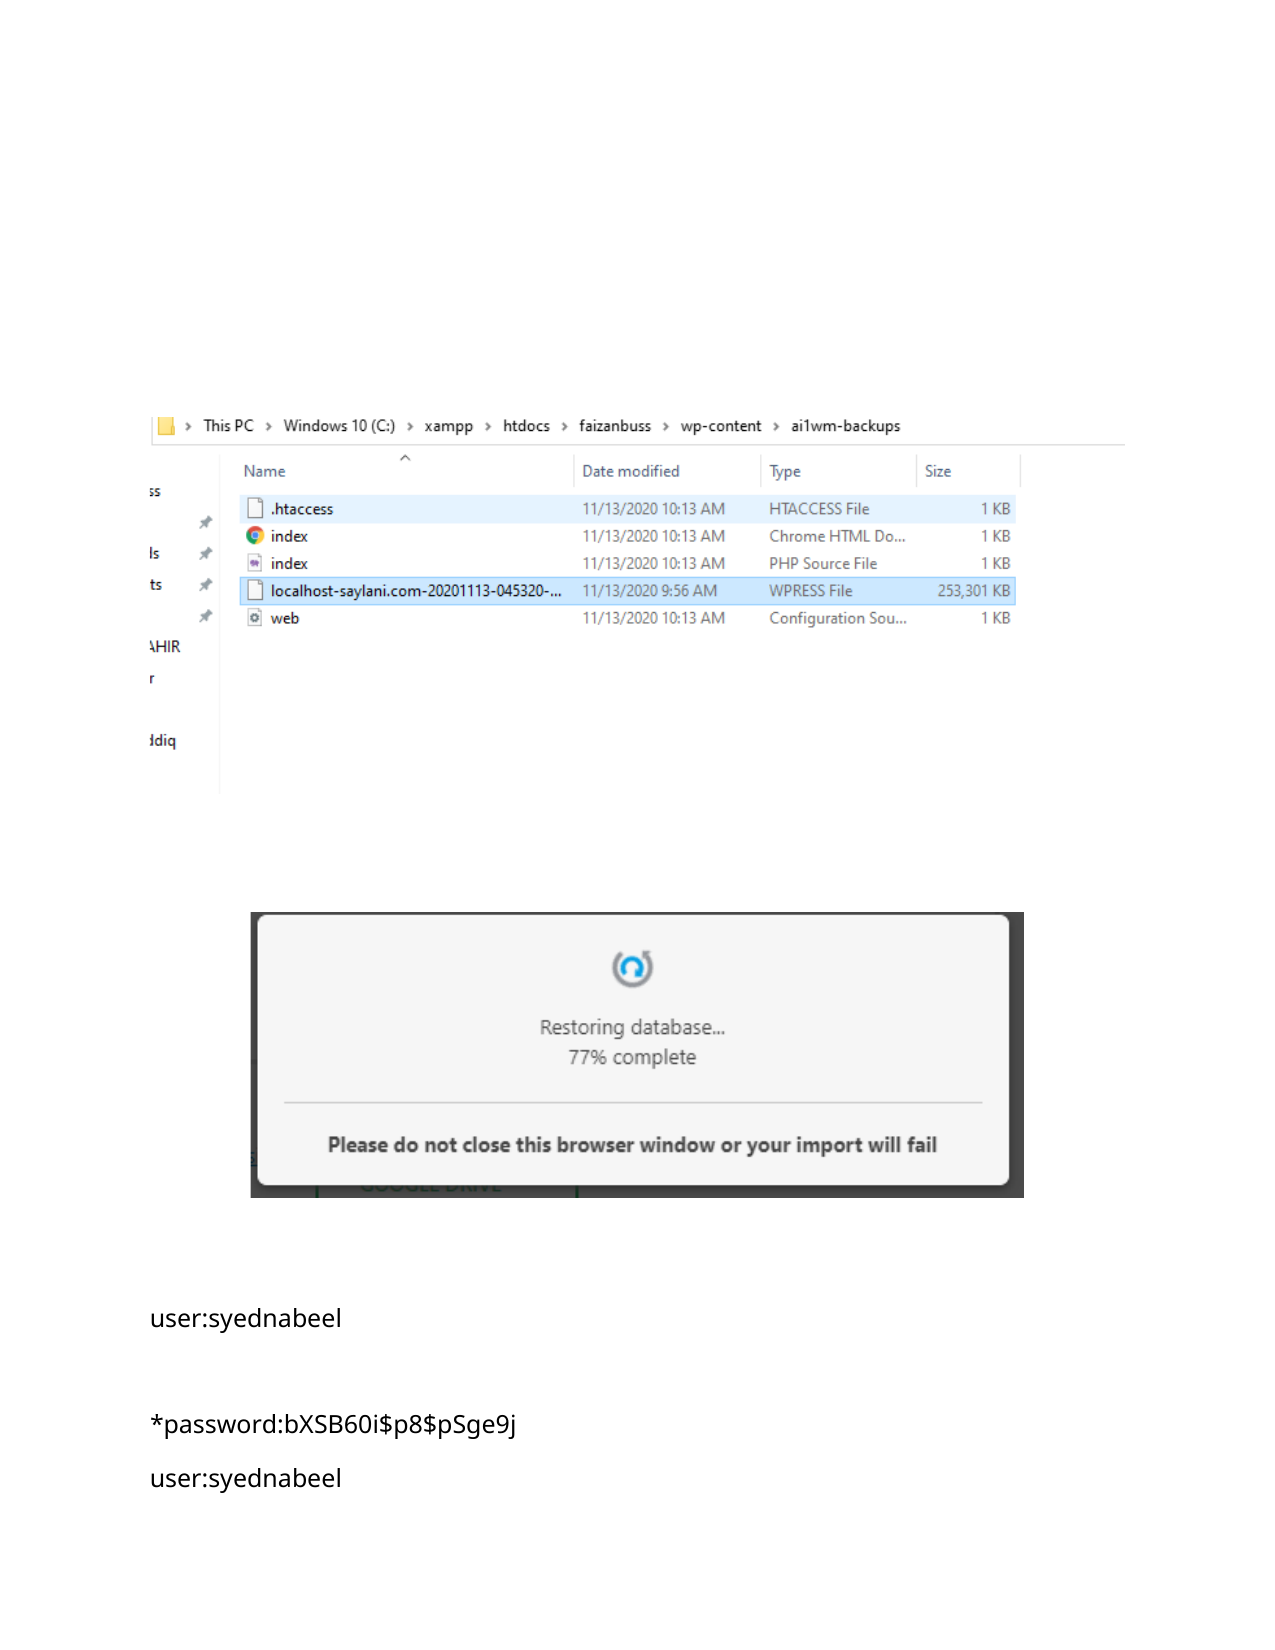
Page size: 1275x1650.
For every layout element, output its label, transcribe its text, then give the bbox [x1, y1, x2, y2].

text user:syednabeel [150, 1269, 1125, 1334]
text user:syednabeel [150, 1461, 1125, 1495]
text password:bXSB60i$p8$pSge9j* [150, 1407, 1125, 1441]
picture [250, 912, 1024, 1198]
picture [149, 417, 1125, 794]
